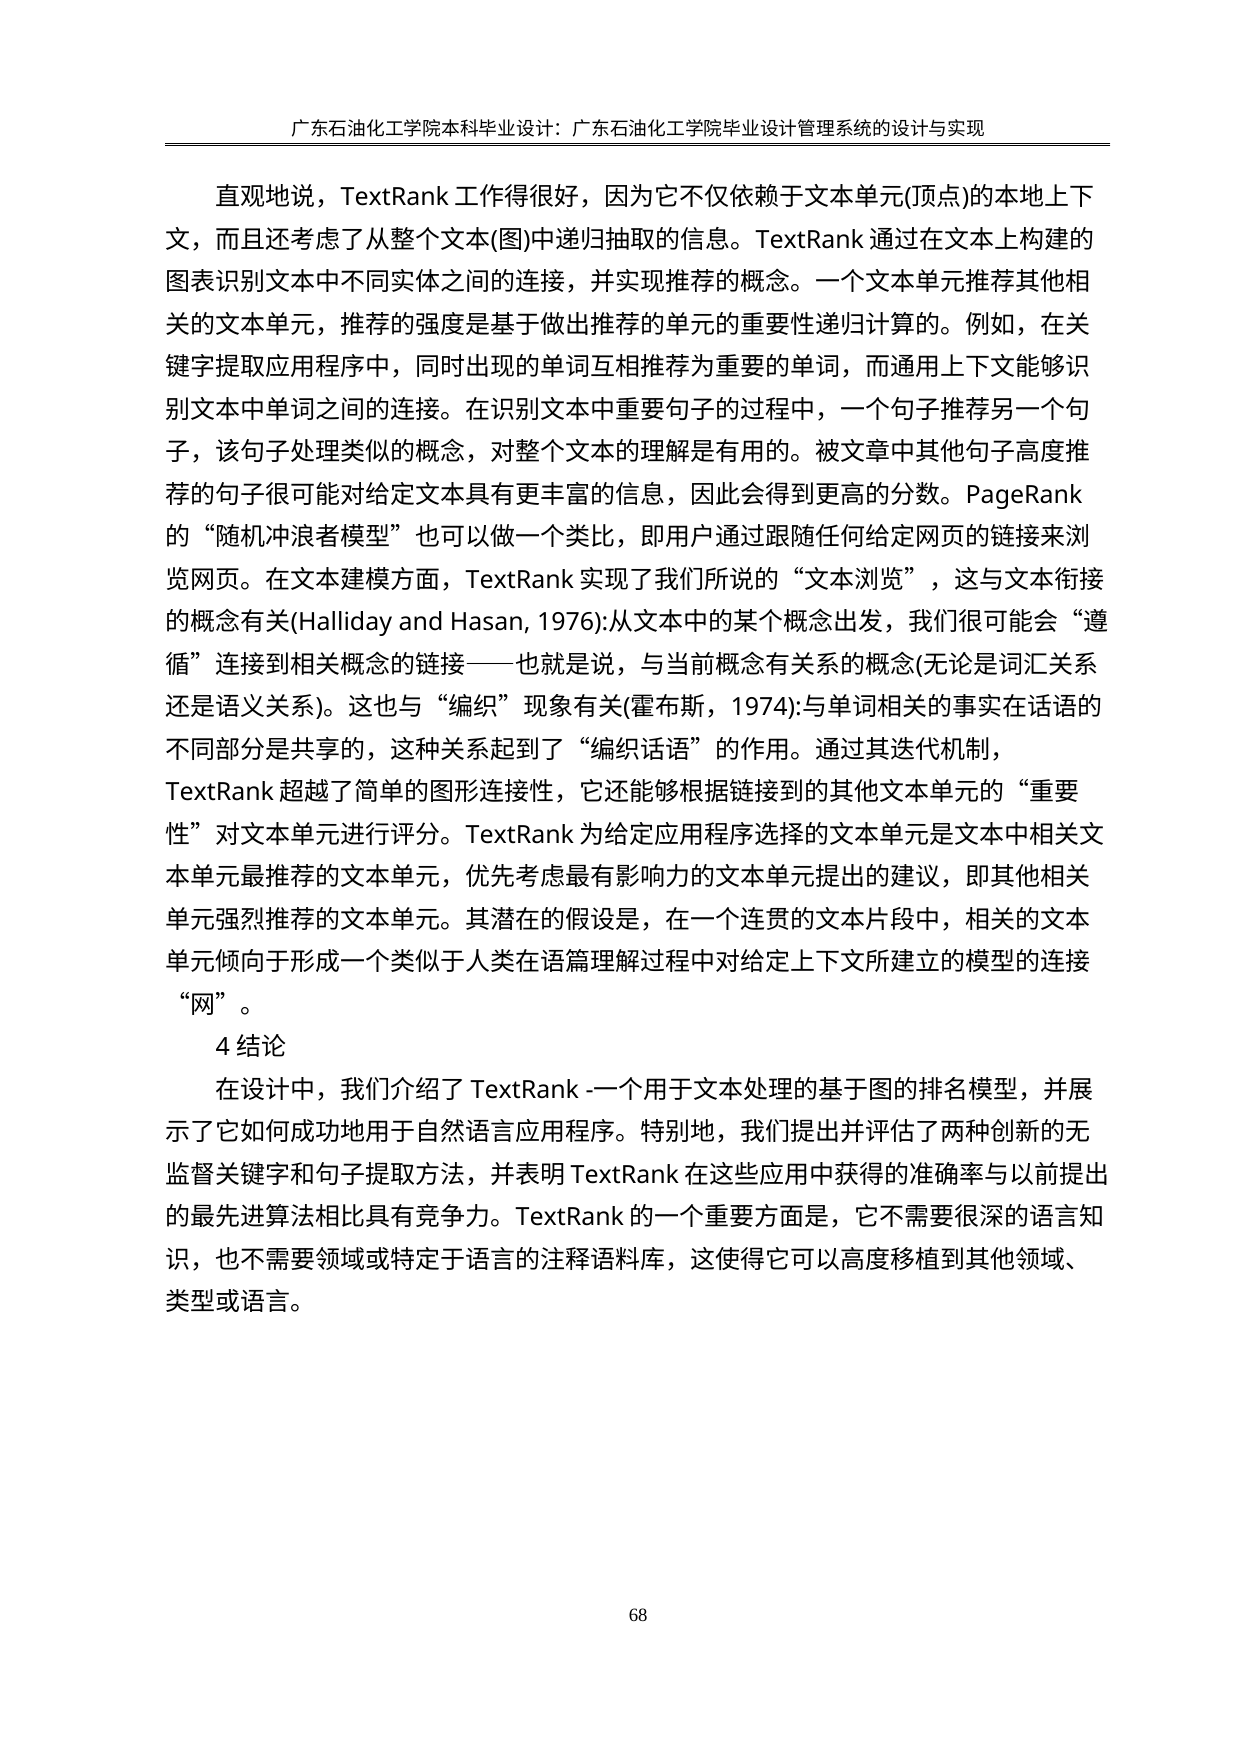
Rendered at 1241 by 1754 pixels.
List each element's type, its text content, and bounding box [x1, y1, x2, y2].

text 在设计中，我们介绍了TextRank -一个用于文本处理的基于图的排名模型，并展示了它如何成功地用于自然语言应用程序。特别地，我们提出并评估了两种创新的无监督关键字和句子提取方法，并表明TextRank在这些应用中获得的准确率与以前提出的最先进算法相比具有竞争力。TextRank的一个重要方面是，它不需要很深的语言知识，也不需要领域或特定于语言的注释语料库，这使得它可以高度移植到其他领域、类型或语言。 [165, 1066, 1110, 1321]
text 4 结论 [165, 1024, 1110, 1066]
text 直观地说，TextRank工作得很好，因为它不仅依赖于文本单元(顶点)的本地上下文，而且还考虑了从整个文本(图)中递归抽取的信息。TextRank通过在文本上构建的图表识别文本中不同实体之间的连接，并实现推荐的概念。一个文本单元推荐其他相关的文本单元，推荐的强度是基于做出推荐的单元的重要性递归计算的。例如，在关键字提取应用程序中，同时出现的单词互相推荐为重要的单词，而通用上下文能够识别文本中单词之间的连接。在识别文本中重要句子的过程中，一个句子推荐另一个句子，该句子处理类似的概念，对整个文本的理解是有用的。被文章中其他句子高度推荐的句子很可能对给定文本具有更丰富的信息，因此会得到更高的分数。PageRank的“随机冲浪者模型”也可以做一个类比，即用户通过跟随任何给定网页的链接来浏览网页。在文本建模方面，TextRank实现了我们所说的“文本浏览”，这与文本衔接的概念有关(Halliday and Hasan, 1976):从文本中的某个概念出发，我们很可能会“遵循”连接到相关概念的链接——也就是说，与当前概念有关系的概念(无论是词汇关系还是语义关系)。这也与“编织”现象有关(霍布斯，1974):与单词相关的事实在话语的不同部分是共享的，这种关系起到了“编织话语”的作用。通过其迭代机制，TextRank超越了简单的图形连接性，它还能够根据链接到的其他文本单元的“重要性”对文本单元进行评分。TextRank为给定应用程序选择的文本单元是文本中相关文本单元最推荐的文本单元，优先考虑最有影响力的文本单元提出的建议，即其他相关单元强烈推荐的文本单元。其潜在的假设是，在一个连贯的文本片段中，相关的文本单元倾向于形成一个类似于人类在语篇理解过程中对给定上下文所建立的模型的连接“网”。 [165, 174, 1110, 1024]
